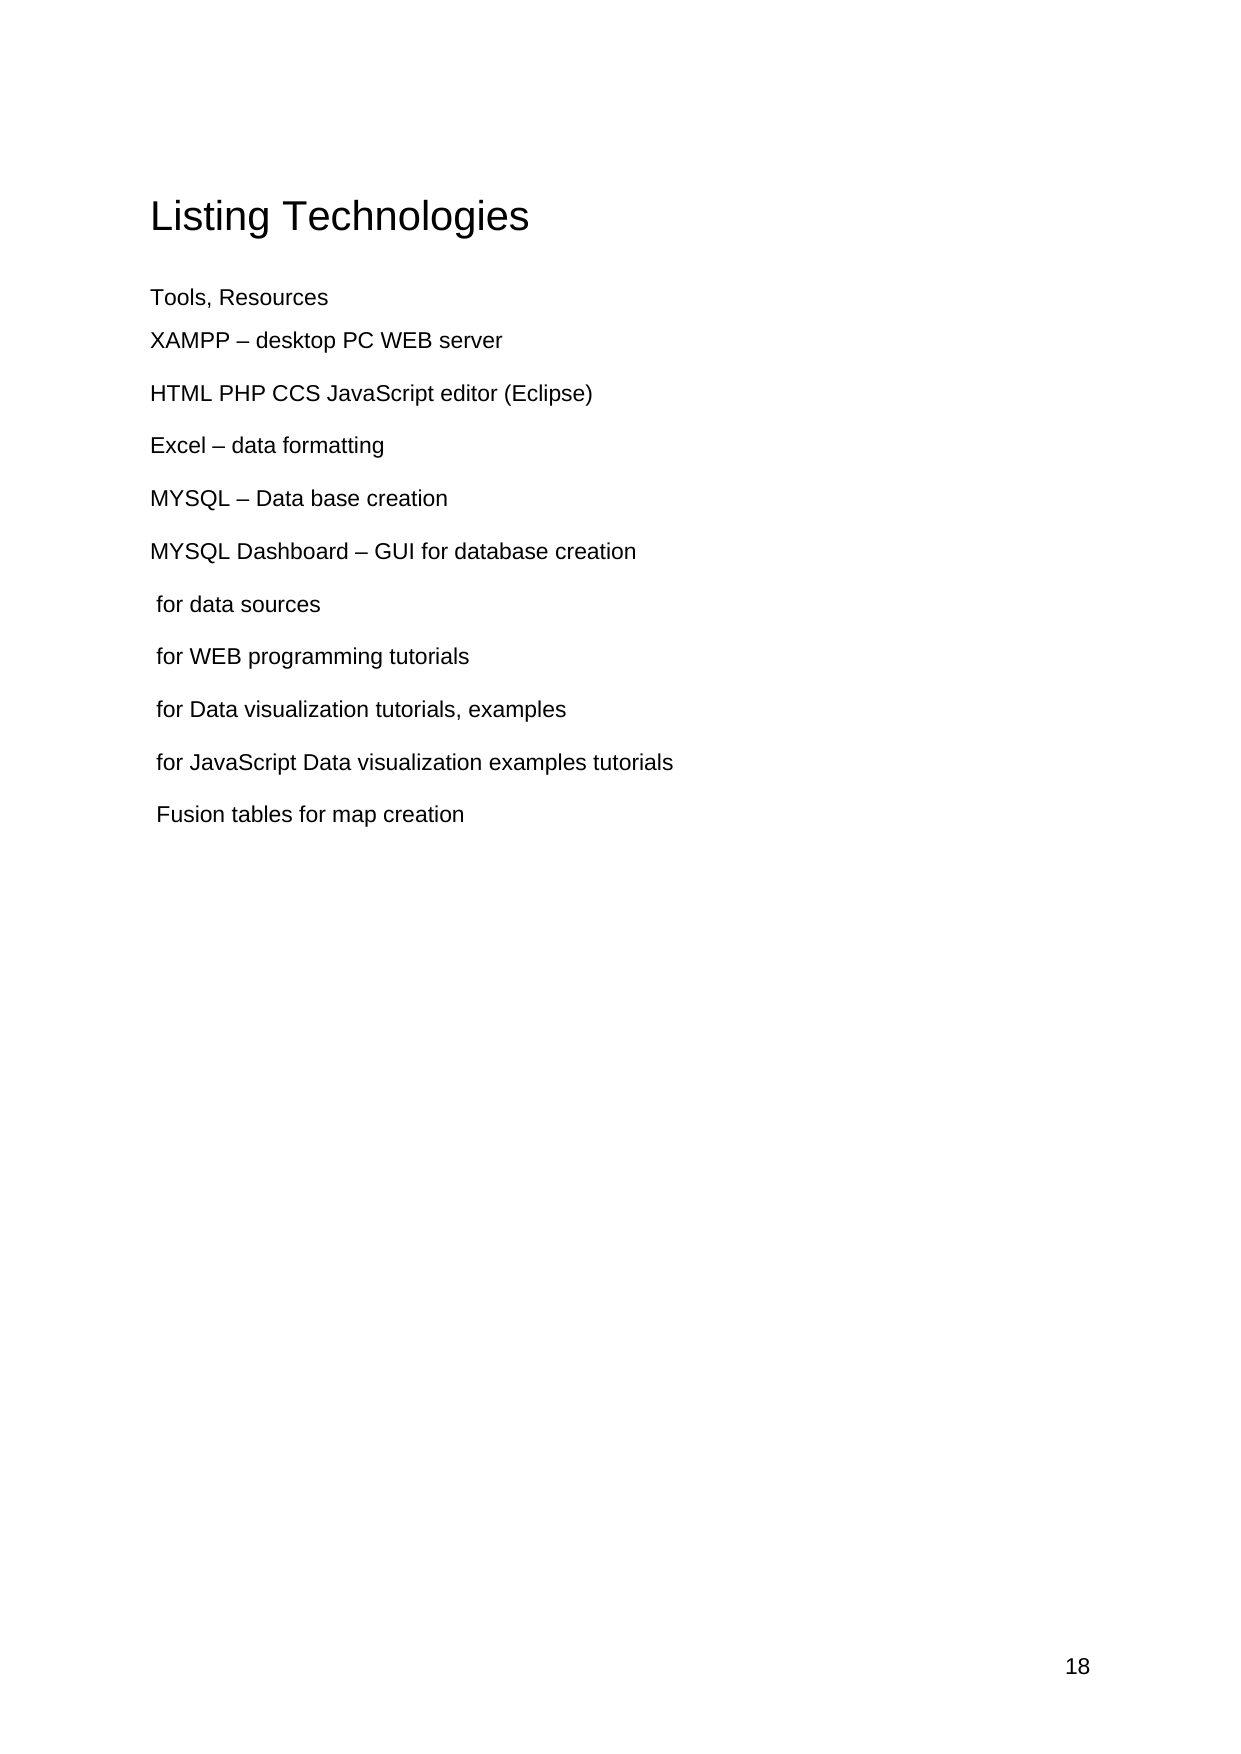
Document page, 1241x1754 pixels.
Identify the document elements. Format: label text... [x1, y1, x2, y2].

text https://support.google.com/fusiontables/answer/2527132?hl=en Fusion tables for map creation [150, 801, 1090, 828]
text Excel – data formatting [150, 432, 1090, 459]
text https://developers.google.com/chart/ for Data visualization tutorials, examples [150, 696, 1090, 722]
text HTML PHP CCS JavaScript editor (Eclipse) [150, 380, 1090, 406]
text MYSQL Dashboard – GUI for database creation [150, 538, 1090, 564]
text https://www.w3schools.com for WEB programming tutorials [150, 643, 1090, 669]
text https://d3js.org for JavaScript Data visualization examples tutorials [150, 749, 1090, 775]
text MYSQL – Data base creation [150, 485, 1090, 511]
subtitle Tools, Resources [150, 284, 1090, 311]
subtitle Listing Technologies [150, 192, 1090, 239]
text XAMPP – desktop PC WEB server [150, 327, 1090, 353]
text https://www.data.vic.gov.au for data sources [150, 591, 1090, 617]
